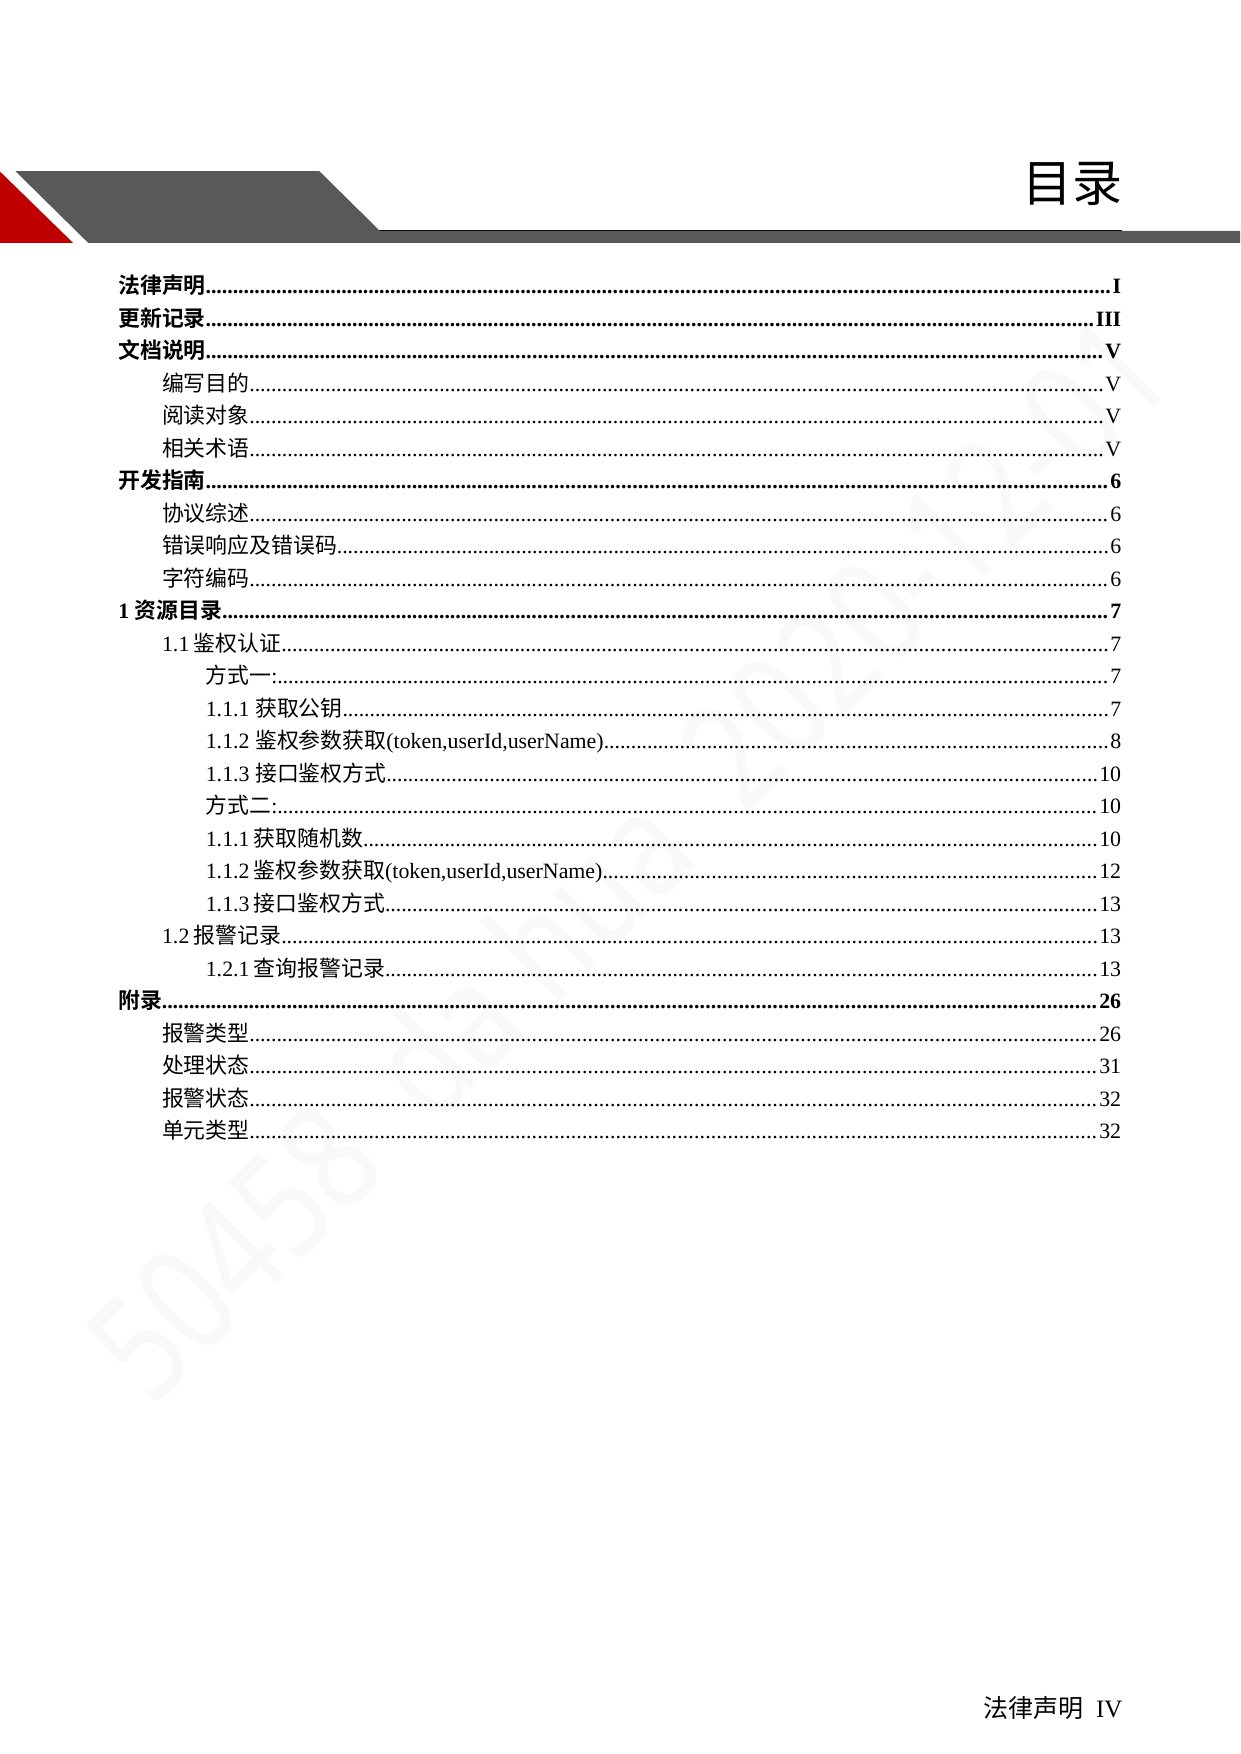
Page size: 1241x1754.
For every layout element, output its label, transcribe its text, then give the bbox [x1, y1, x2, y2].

text 单元类型 32 [162, 1113, 1122, 1145]
text 错误响应及错误码 6 [162, 528, 1122, 560]
text 编写目的 V [162, 365, 1122, 398]
text 目录 [118, 131, 1122, 230]
text 报警类型 26 [162, 1015, 1122, 1048]
text 更新记录 III [118, 300, 1122, 333]
text 方式一: 7 [206, 658, 1122, 690]
text 1.2报警记录 13 [162, 918, 1122, 950]
text 报警状态 32 [162, 1080, 1122, 1113]
text 字符编码 6 [162, 560, 1122, 593]
text 附录 26 [118, 983, 1122, 1015]
text 方式二: 10 [206, 788, 1122, 820]
text 1.1.1获取随机数 10 [206, 820, 1122, 853]
text 1.1.3 接口鉴权方式 10 [206, 755, 1122, 788]
text 开发指南 6 [118, 463, 1122, 495]
text 1.1.2 鉴权参数获取(token,userId,userName) 8 [206, 723, 1122, 755]
text 文档说明 V [118, 333, 1122, 365]
text 法律声明 I [118, 268, 1122, 300]
text 阅读对象 V [162, 398, 1122, 430]
text 协议综述 6 [162, 495, 1122, 528]
text 1.2.1查询报警记录 13 [206, 950, 1122, 983]
text 1.1鉴权认证 7 [162, 625, 1122, 658]
text 1 资源目录 7 [118, 593, 1122, 625]
text 1.1.2鉴权参数获取(token,userId,userName) 12 [206, 853, 1122, 885]
text 1.1.1 获取公钥 7 [206, 690, 1122, 723]
text 相关术语 V [162, 430, 1122, 463]
text 处理状态 31 [162, 1048, 1122, 1080]
text 1.1.3接口鉴权方式 13 [206, 885, 1122, 918]
